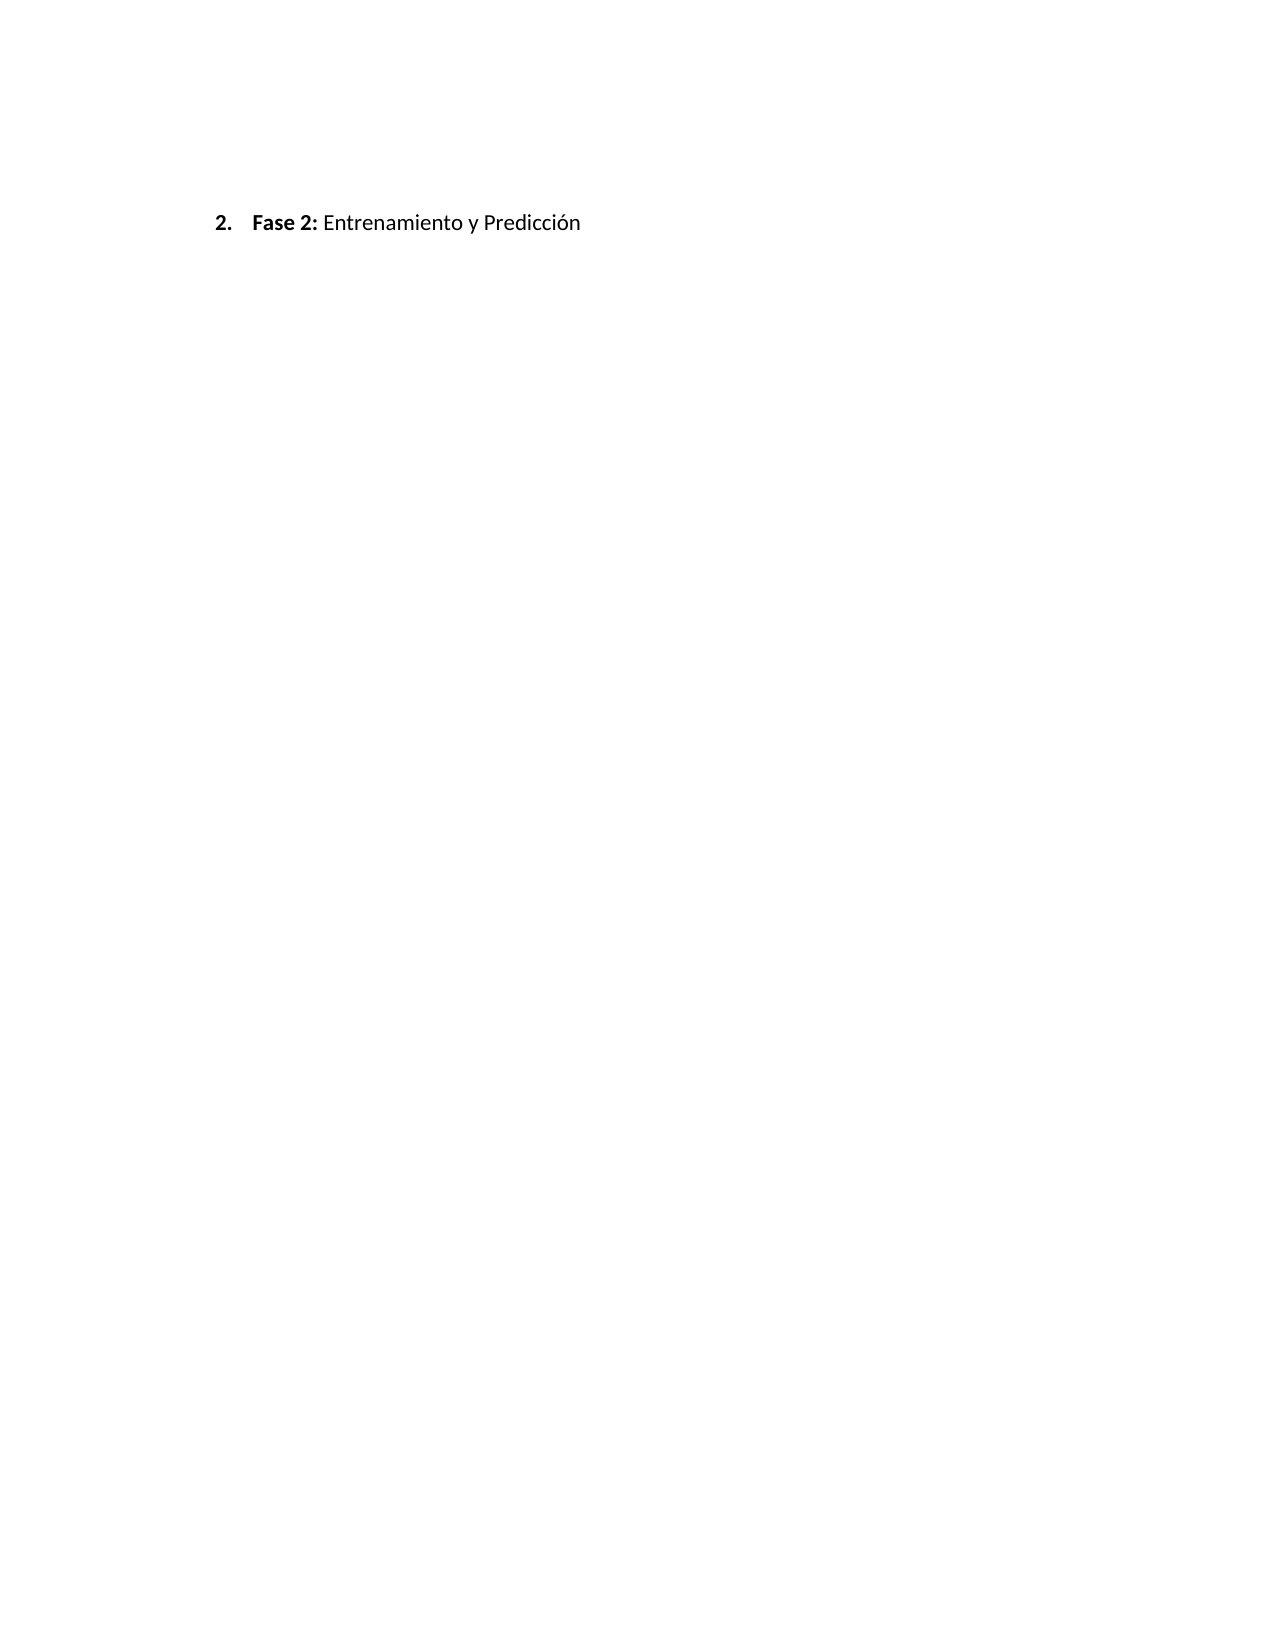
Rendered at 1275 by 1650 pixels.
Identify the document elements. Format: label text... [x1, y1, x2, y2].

list Fase 2: Entrenamiento y Predicción [215, 208, 1098, 236]
